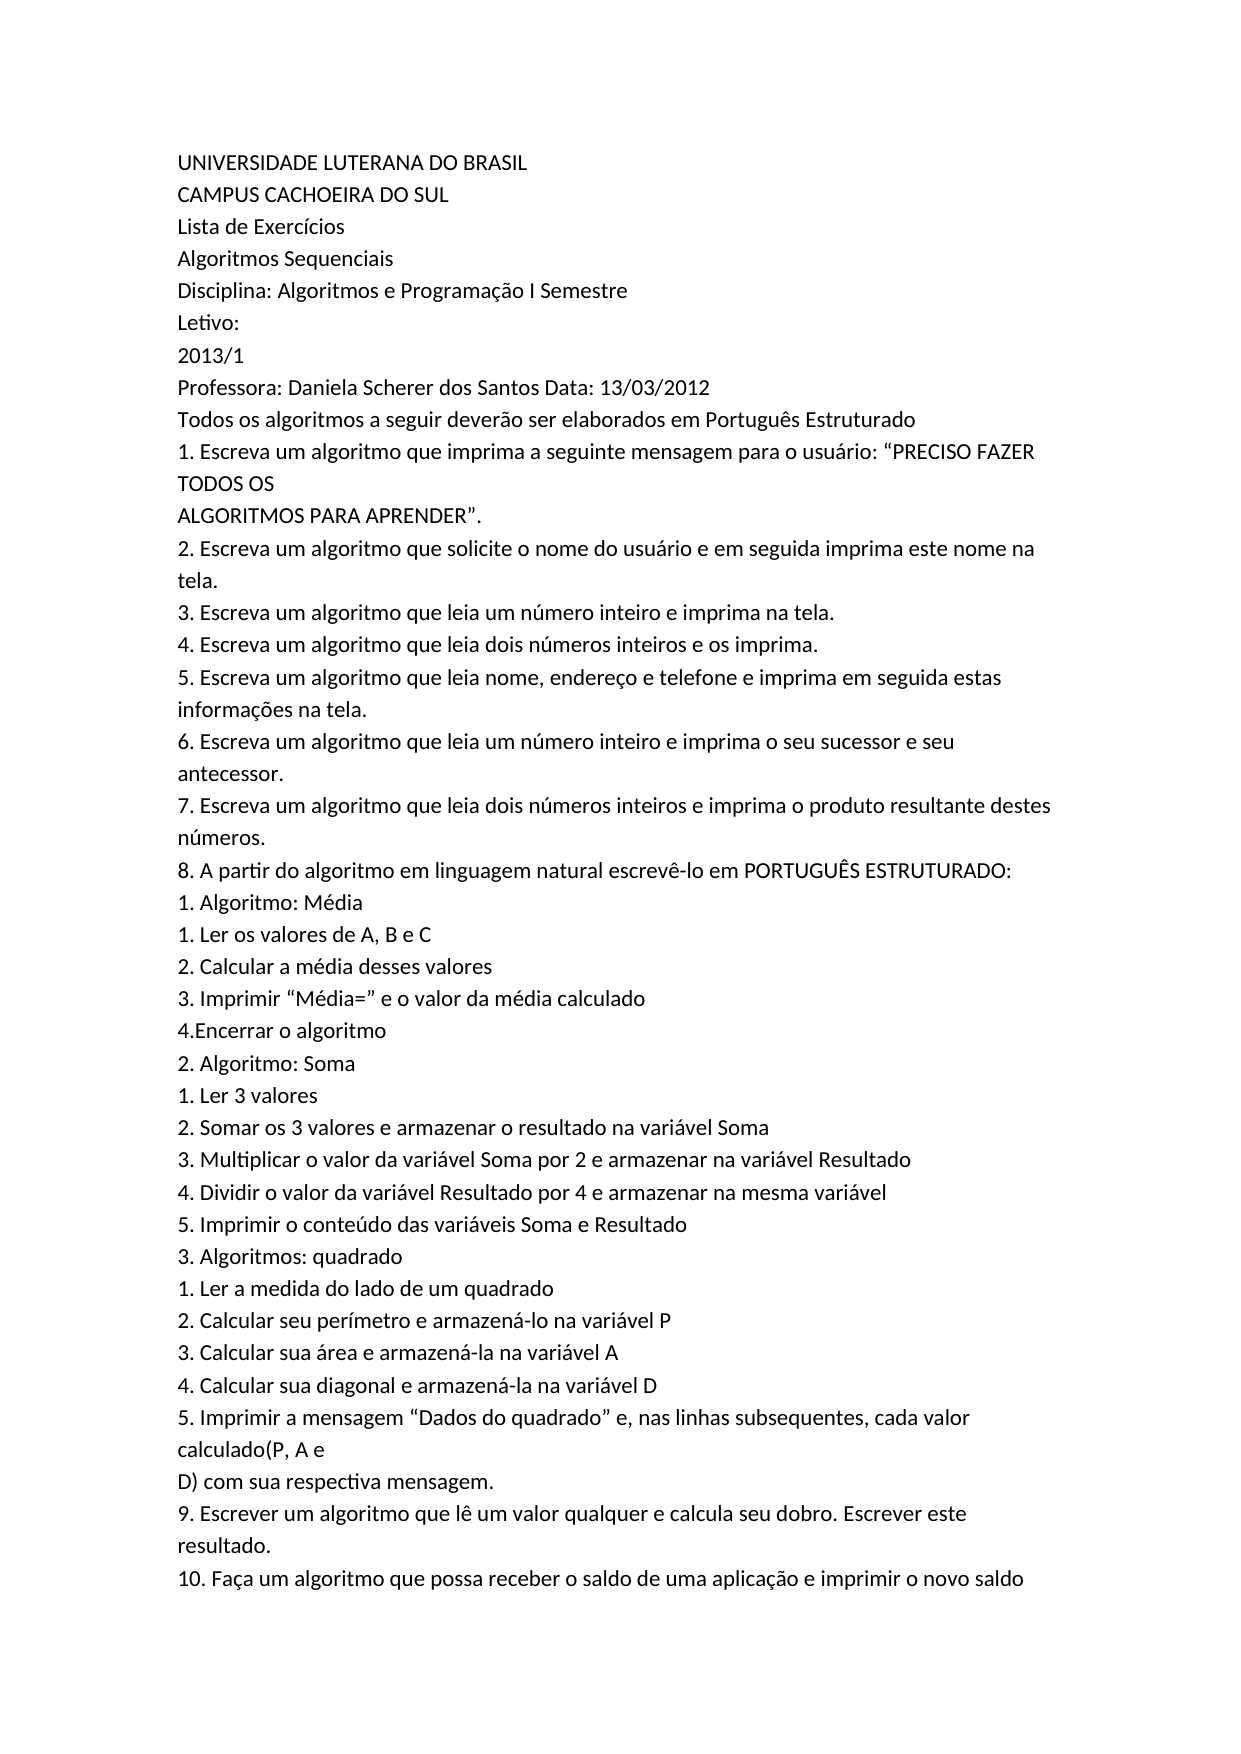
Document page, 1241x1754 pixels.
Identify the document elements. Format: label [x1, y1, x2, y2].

text [177, 148, 1063, 1592]
